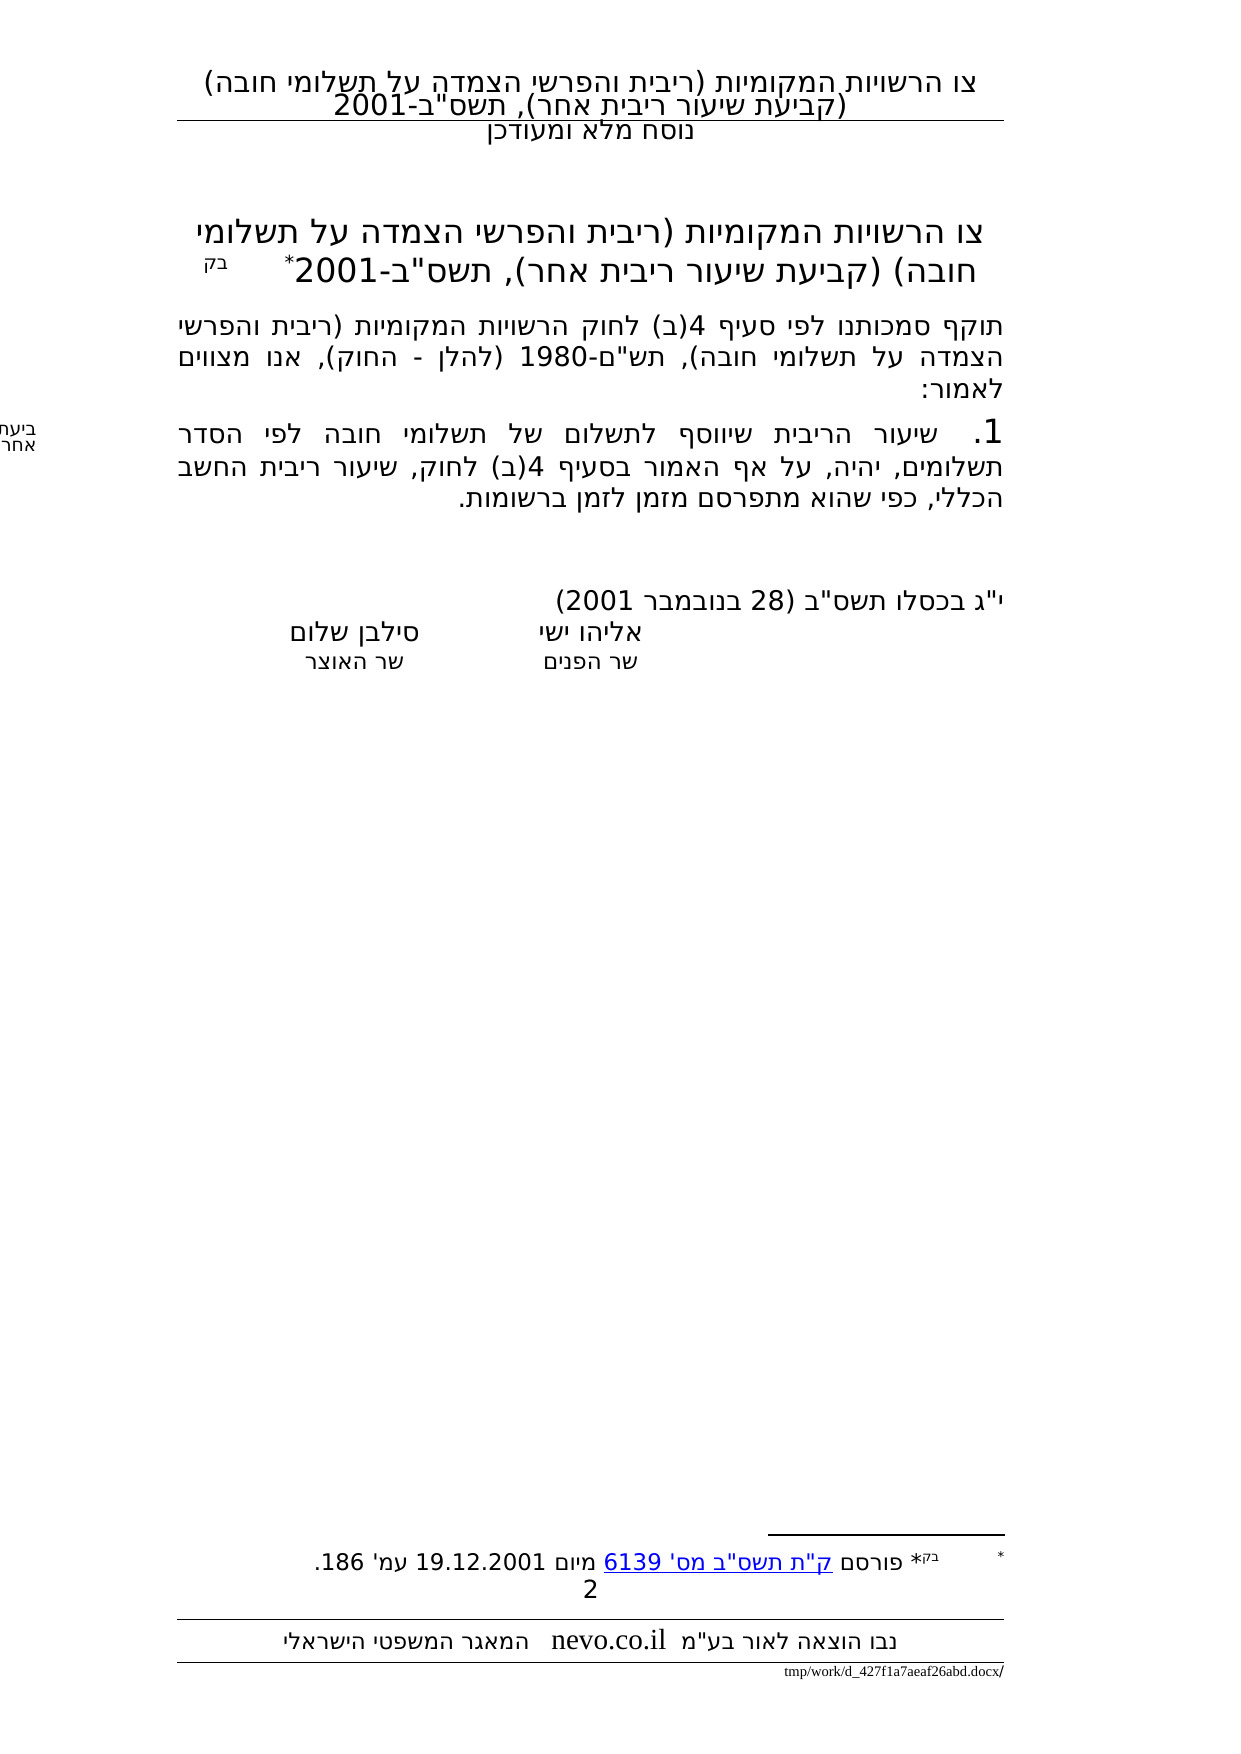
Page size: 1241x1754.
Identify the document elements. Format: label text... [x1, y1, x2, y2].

text שר הפנים שר האוצר [177, 648, 1004, 675]
text בתוקף סמכותנו לפי סעיף 4(ב) לחוק הרשויות המקומיות (ריבית והפרשי הצמדה על תשלומי חובה), תש"ם-1980 (להלן - החוק), אנו מצווים לאמור: [177, 310, 1004, 405]
text אליהו ישי סילבן שלום [177, 616, 1004, 648]
text י"ג בכסלו תשס"ב (28 בנובמבר 2001) [177, 585, 1004, 616]
text צו הרשויות המקומיות (ריבית והפרשי הצמדה על תשלומי חובה) (קביעת שיעור ריבית אחר), תשס"ב-2001* [177, 212, 1004, 290]
text 1. שיעור הריבית שיווסף לתשלום של תשלומי חובה לפי הסדר תשלומים, יהיה, על אף האמור בסעיף 4(ב) לחוק, שיעור ריבית החשב הכללי, כפי שהוא מתפרסם מזמן לזמן ברשומות. [177, 412, 1004, 514]
